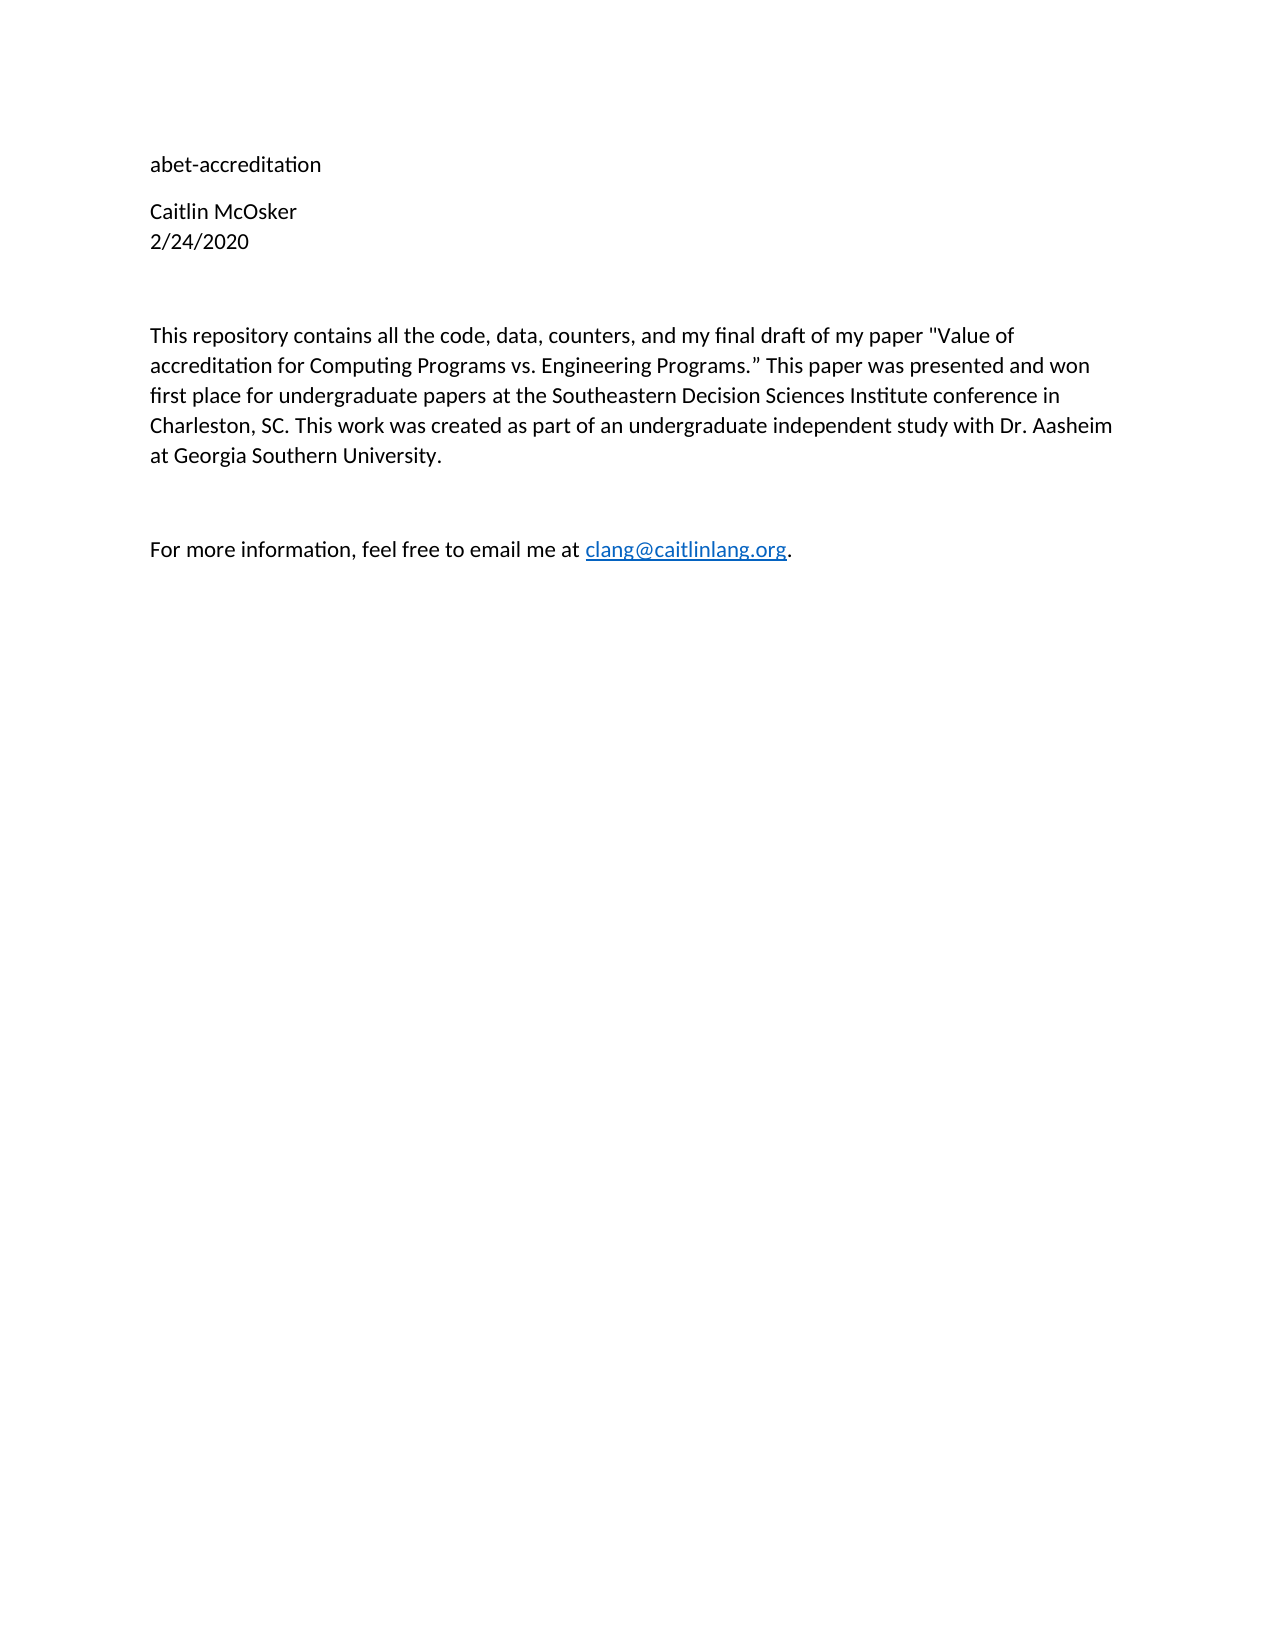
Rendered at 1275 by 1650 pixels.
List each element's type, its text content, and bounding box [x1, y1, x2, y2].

text abet-accreditation [150, 150, 1125, 178]
text Caitlin McOsker 2/24/2020 [150, 197, 1125, 255]
text This repository contains all the code, data, counters, and my final draft of my paper "Value of accreditation for Computing Programs vs. Engineering Programs.” This paper was presented and won first place for undergraduate papers at the Southeastern Decision Sciences Institute conference in Charleston, SC. This work was created as part of an undergraduate independent study with Dr. Aasheim at Georgia Southern University. [150, 321, 1125, 470]
text For more information, feel free to email me at clang@caitlinlang.org. [150, 535, 1125, 563]
